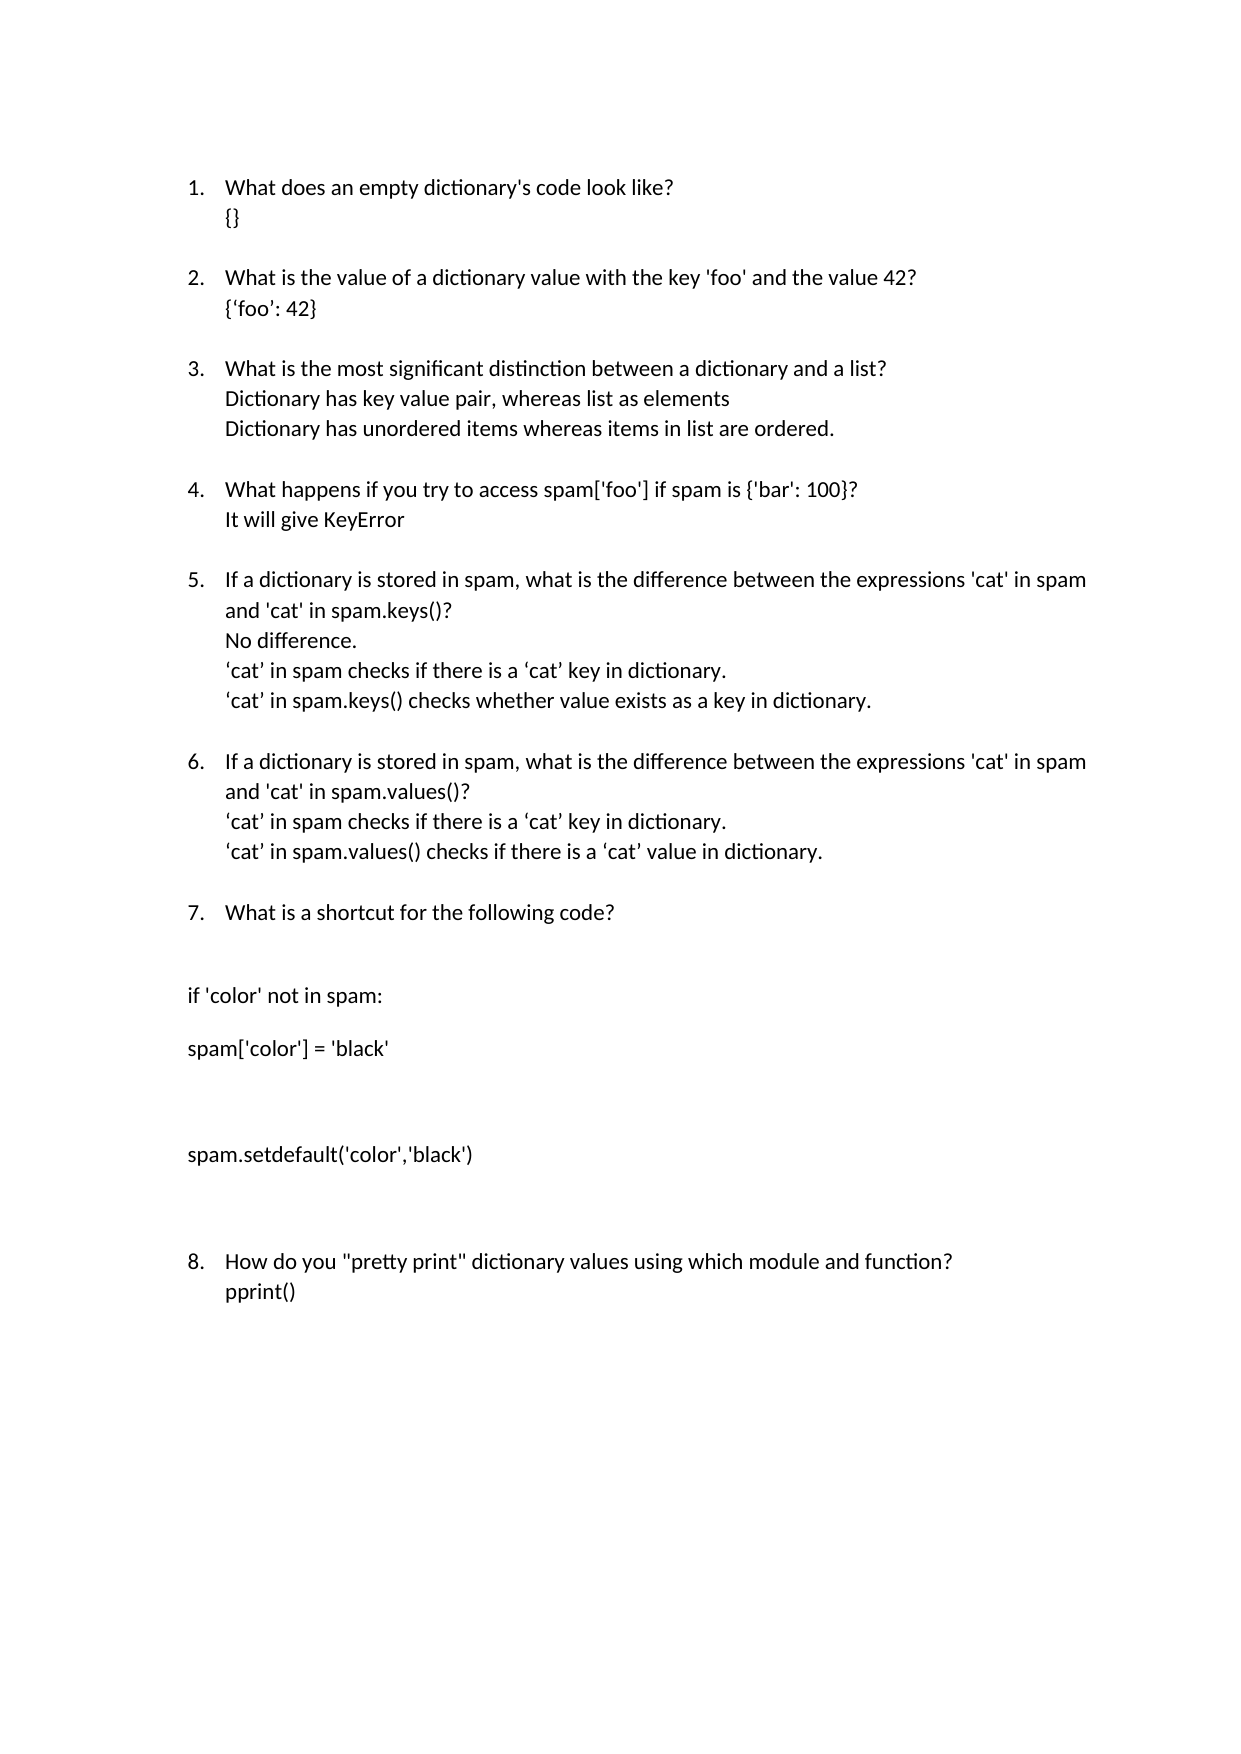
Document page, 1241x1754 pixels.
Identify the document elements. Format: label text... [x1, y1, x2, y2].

list ‘cat’ in spam checks if there is a ‘cat’ key in dictionary. [225, 656, 1090, 684]
list What is the value of a dictionary value with the key 'foo' and the value 42? [187, 263, 1090, 292]
text if 'color' not in spam: [150, 981, 1090, 1009]
text spam['color'] = 'black' [150, 1034, 1090, 1062]
list What happens if you try to access spam['foo'] if spam is {'bar': 100}? [187, 475, 1090, 503]
list It will give KeyError [225, 505, 1090, 533]
list {‘foo’: 42} [225, 294, 1090, 322]
list pprint() [225, 1277, 1090, 1305]
list No difference. [225, 626, 1090, 654]
list {} [225, 203, 1090, 231]
list ‘cat’ in spam.keys() checks whether value exists as a key in dictionary. [225, 686, 1090, 714]
text spam.setdefault('color','black') [150, 1141, 1090, 1169]
list ‘cat’ in spam checks if there is a ‘cat’ key in dictionary. [225, 807, 1090, 835]
list What is the most significant distinction between a dictionary and a list? [187, 354, 1090, 382]
list If a dictionary is stored in spam, what is the difference between the expressions 'cat' in spam and 'cat' in spam.keys()? [187, 566, 1090, 624]
list Dictionary has key value pair, whereas list as elements [225, 384, 1090, 412]
list What is a shortcut for the following code? [187, 898, 1090, 926]
list How do you "pretty print" dictionary values using which module and function? [187, 1247, 1090, 1275]
list If a dictionary is stored in spam, what is the difference between the expressions 'cat' in spam and 'cat' in spam.values()? [187, 747, 1090, 805]
list ‘cat’ in spam.values() checks if there is a ‘cat’ value in dictionary. [225, 837, 1090, 866]
list Dictionary has unordered items whereas items in list are ordered. [225, 414, 1090, 443]
list What does an empty dictionary's code look like? [187, 173, 1090, 201]
